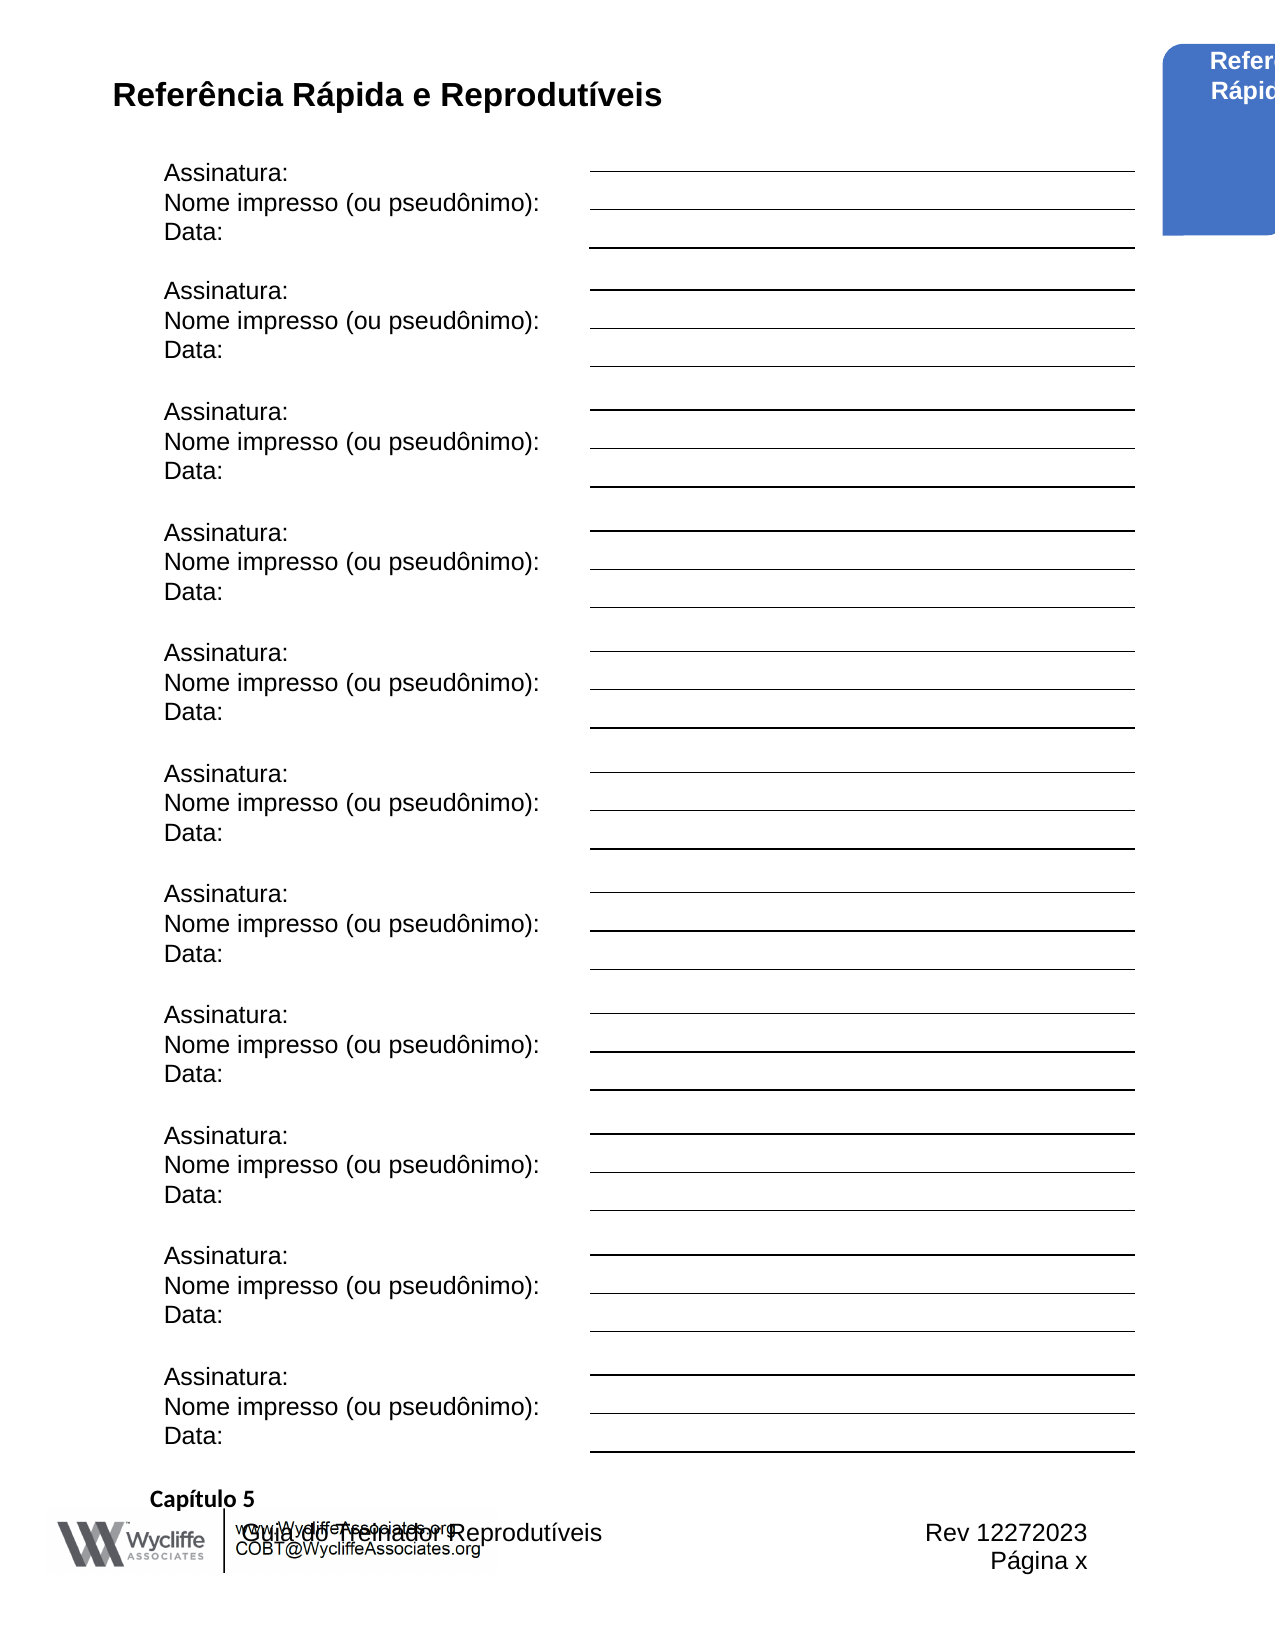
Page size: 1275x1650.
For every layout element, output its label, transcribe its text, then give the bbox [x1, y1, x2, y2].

text Assinatura: [163, 1000, 1154, 1029]
text Data: [163, 1421, 1154, 1450]
text Assinatura: [163, 638, 1154, 667]
text Data: [163, 217, 1154, 246]
text Nome impresso (ou pseudônimo): [163, 788, 1154, 817]
text Nome impresso (ou pseudônimo): [163, 426, 1154, 455]
text Nome impresso (ou pseudônimo): [163, 306, 1154, 334]
text Data: [163, 697, 1154, 726]
text Nome impresso (ou pseudônimo): [163, 547, 1154, 576]
text Data: [163, 1059, 1154, 1088]
text Data: [163, 456, 1154, 485]
picture [45, 1507, 498, 1574]
text Nome impresso (ou pseudônimo): [163, 1029, 1154, 1058]
text Assinatura: [163, 517, 1154, 546]
text Nome impresso (ou pseudônimo): [163, 187, 1154, 216]
text Assinatura: [163, 1241, 1154, 1270]
text Assinatura: [163, 397, 1154, 426]
text Assinatura: [163, 276, 1154, 305]
text Assinatura: [163, 158, 1154, 187]
text Data: [163, 938, 1154, 967]
text Nome impresso (ou pseudônimo): [163, 909, 1154, 938]
text Data: [163, 1180, 1154, 1208]
text Data: [163, 577, 1154, 605]
text Nome impresso (ou pseudônimo): [163, 1150, 1154, 1179]
text Assinatura: [163, 879, 1154, 908]
text Capítulo 5 [150, 1483, 1162, 1513]
text Nome impresso (ou pseudônimo): [163, 668, 1154, 696]
text Data: [163, 1300, 1154, 1329]
text Nome impresso (ou pseudônimo): [163, 1391, 1154, 1420]
text Data: [163, 818, 1154, 847]
text Assinatura: [163, 1362, 1154, 1391]
text Data: [163, 335, 1154, 364]
text Nome impresso (ou pseudônimo): [163, 1271, 1154, 1299]
text Assinatura: [163, 1121, 1154, 1149]
text Assinatura: [163, 759, 1154, 787]
